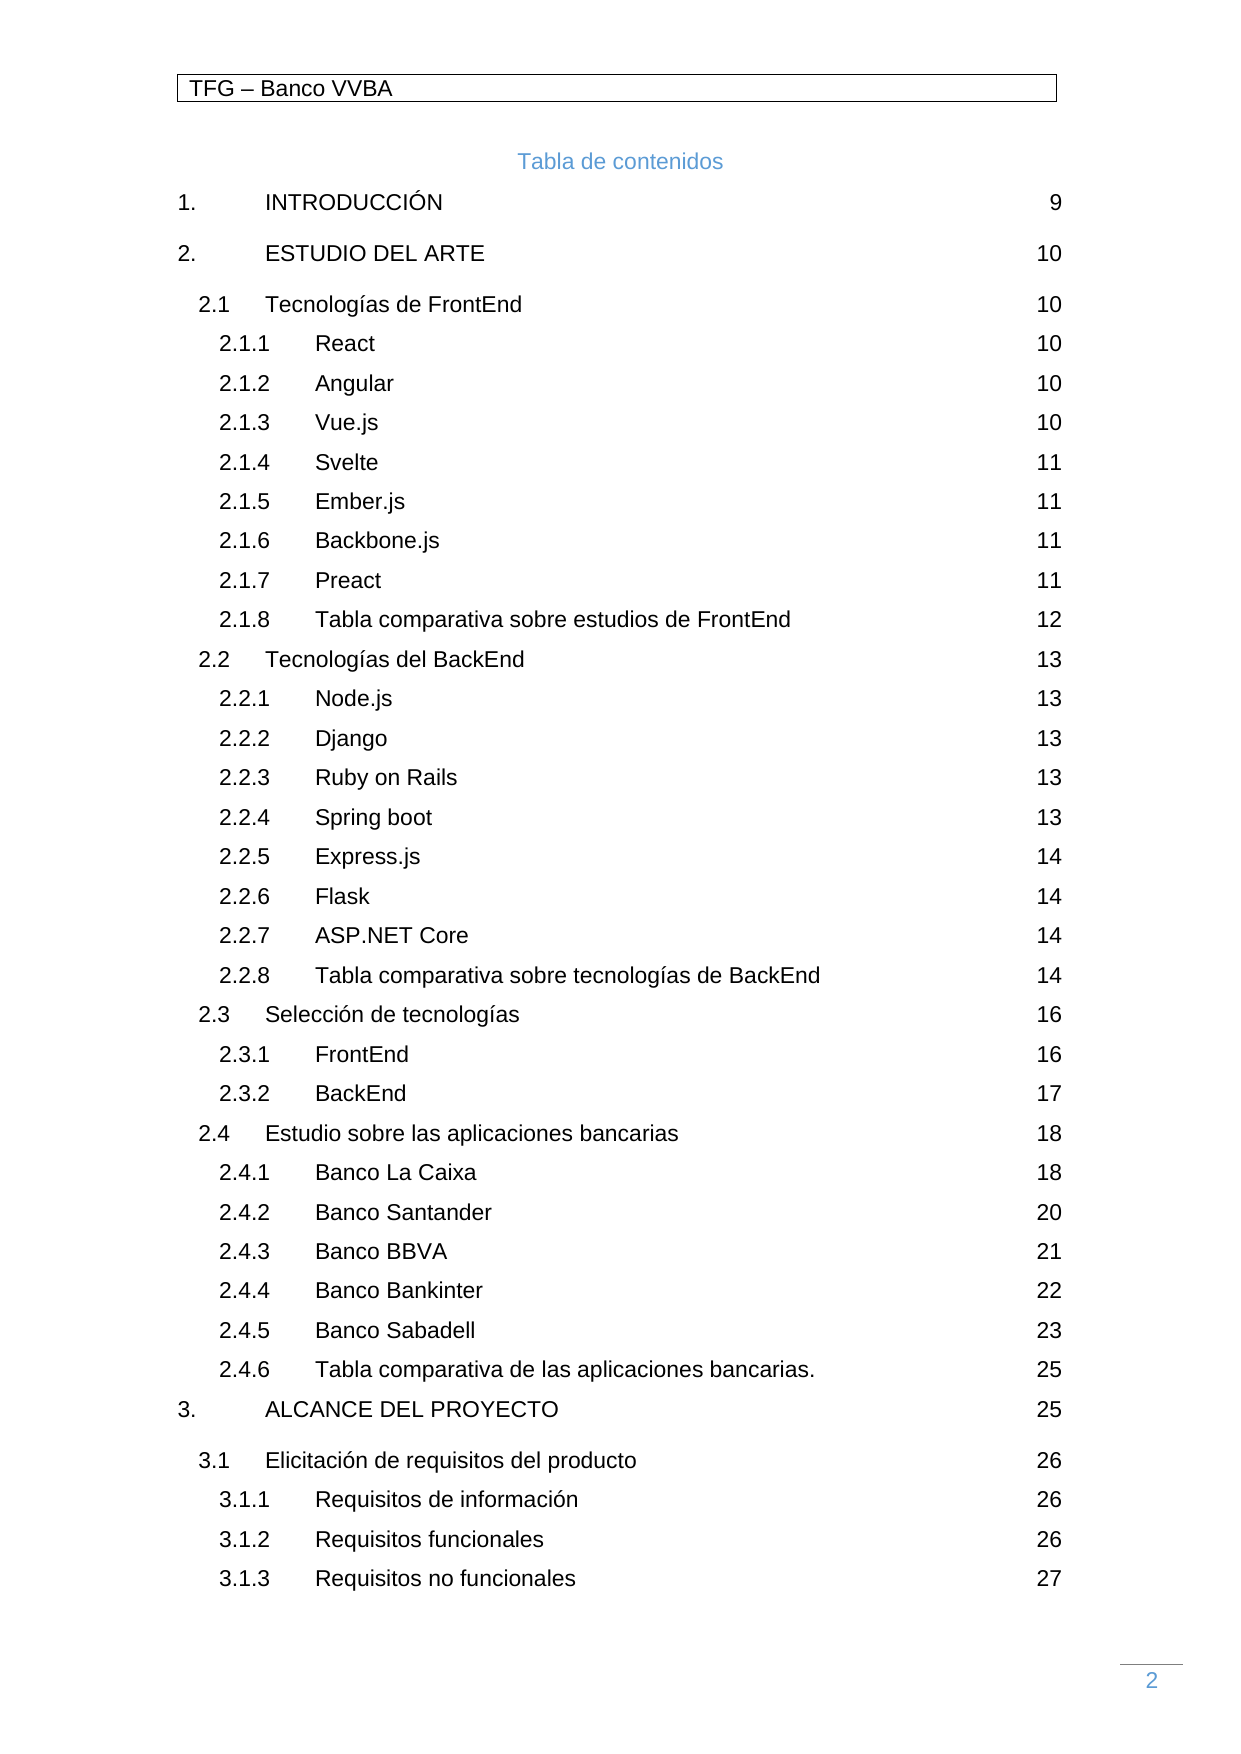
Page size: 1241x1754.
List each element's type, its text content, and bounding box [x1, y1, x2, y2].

text 2.1.5 Ember.js 11 [219, 488, 1063, 514]
text 2.3.1 FrontEnd 16 [219, 1041, 1063, 1067]
text 2.2.8 Tabla comparativa sobre tecnologías de BackEnd 14 [219, 962, 1063, 988]
text 2.1.8 Tabla comparativa sobre estudios de FrontEnd 12 [219, 606, 1063, 633]
text 2.1 Tecnologías de FrontEnd 10 [198, 291, 1063, 317]
text 2.4.6 Tabla comparativa de las aplicaciones bancarias. 25 [219, 1356, 1063, 1383]
text 2.1.2 Angular 10 [219, 369, 1063, 396]
text 2.1.7 Preact 11 [219, 567, 1063, 593]
text 2.1.6 Backbone.js 11 [219, 527, 1063, 554]
text 3.1.3 Requisitos no funcionales 27 [219, 1565, 1063, 1591]
text 2.1.1 React 10 [219, 330, 1063, 356]
text 2.4.1 Banco La Caixa 18 [219, 1159, 1063, 1185]
text 2.4.2 Banco Santander 20 [219, 1198, 1063, 1225]
text 3.1.1 Requisitos de información 26 [219, 1486, 1063, 1512]
text 2.4.4 Banco Bankinter 22 [219, 1277, 1063, 1304]
text 3. ALCANCE DEL PROYECTO 25 [177, 1396, 1063, 1422]
text 2. ESTUDIO DEL ARTE 10 [177, 240, 1063, 266]
text 2.2.6 Flask 14 [219, 883, 1063, 909]
text 2.2.5 Express.js 14 [219, 843, 1063, 869]
text 2.4 Estudio sobre las aplicaciones bancarias 18 [198, 1119, 1063, 1146]
text 2.2.2 Django 13 [219, 725, 1063, 751]
text 2.2.7 ASP.NET Core 14 [219, 922, 1063, 948]
text 2.4.5 Banco Sabadell 23 [219, 1317, 1063, 1343]
text 2.4.3 Banco BBVA 21 [219, 1238, 1063, 1264]
text 2.2 Tecnologías del BackEnd 13 [198, 646, 1063, 672]
text 2.2.1 Node.js 13 [219, 685, 1063, 712]
text 2.2.3 Ruby on Rails 13 [219, 764, 1063, 791]
text 2.3.2 BackEnd 17 [219, 1080, 1063, 1106]
text 2.3 Selección de tecnologías 16 [198, 1001, 1063, 1027]
text Tabla de contenidos [177, 148, 1063, 174]
text 3.1.2 Requisitos funcionales 26 [219, 1526, 1063, 1552]
text 1. INTRODUCCIÓN 9 [177, 189, 1063, 215]
text 2.1.4 Svelte 11 [219, 448, 1063, 475]
text 2.1.3 Vue.js 10 [219, 409, 1063, 435]
text 2.2.4 Spring boot 13 [219, 804, 1063, 830]
text 3.1 Elicitación de requisitos del producto 26 [198, 1447, 1063, 1473]
